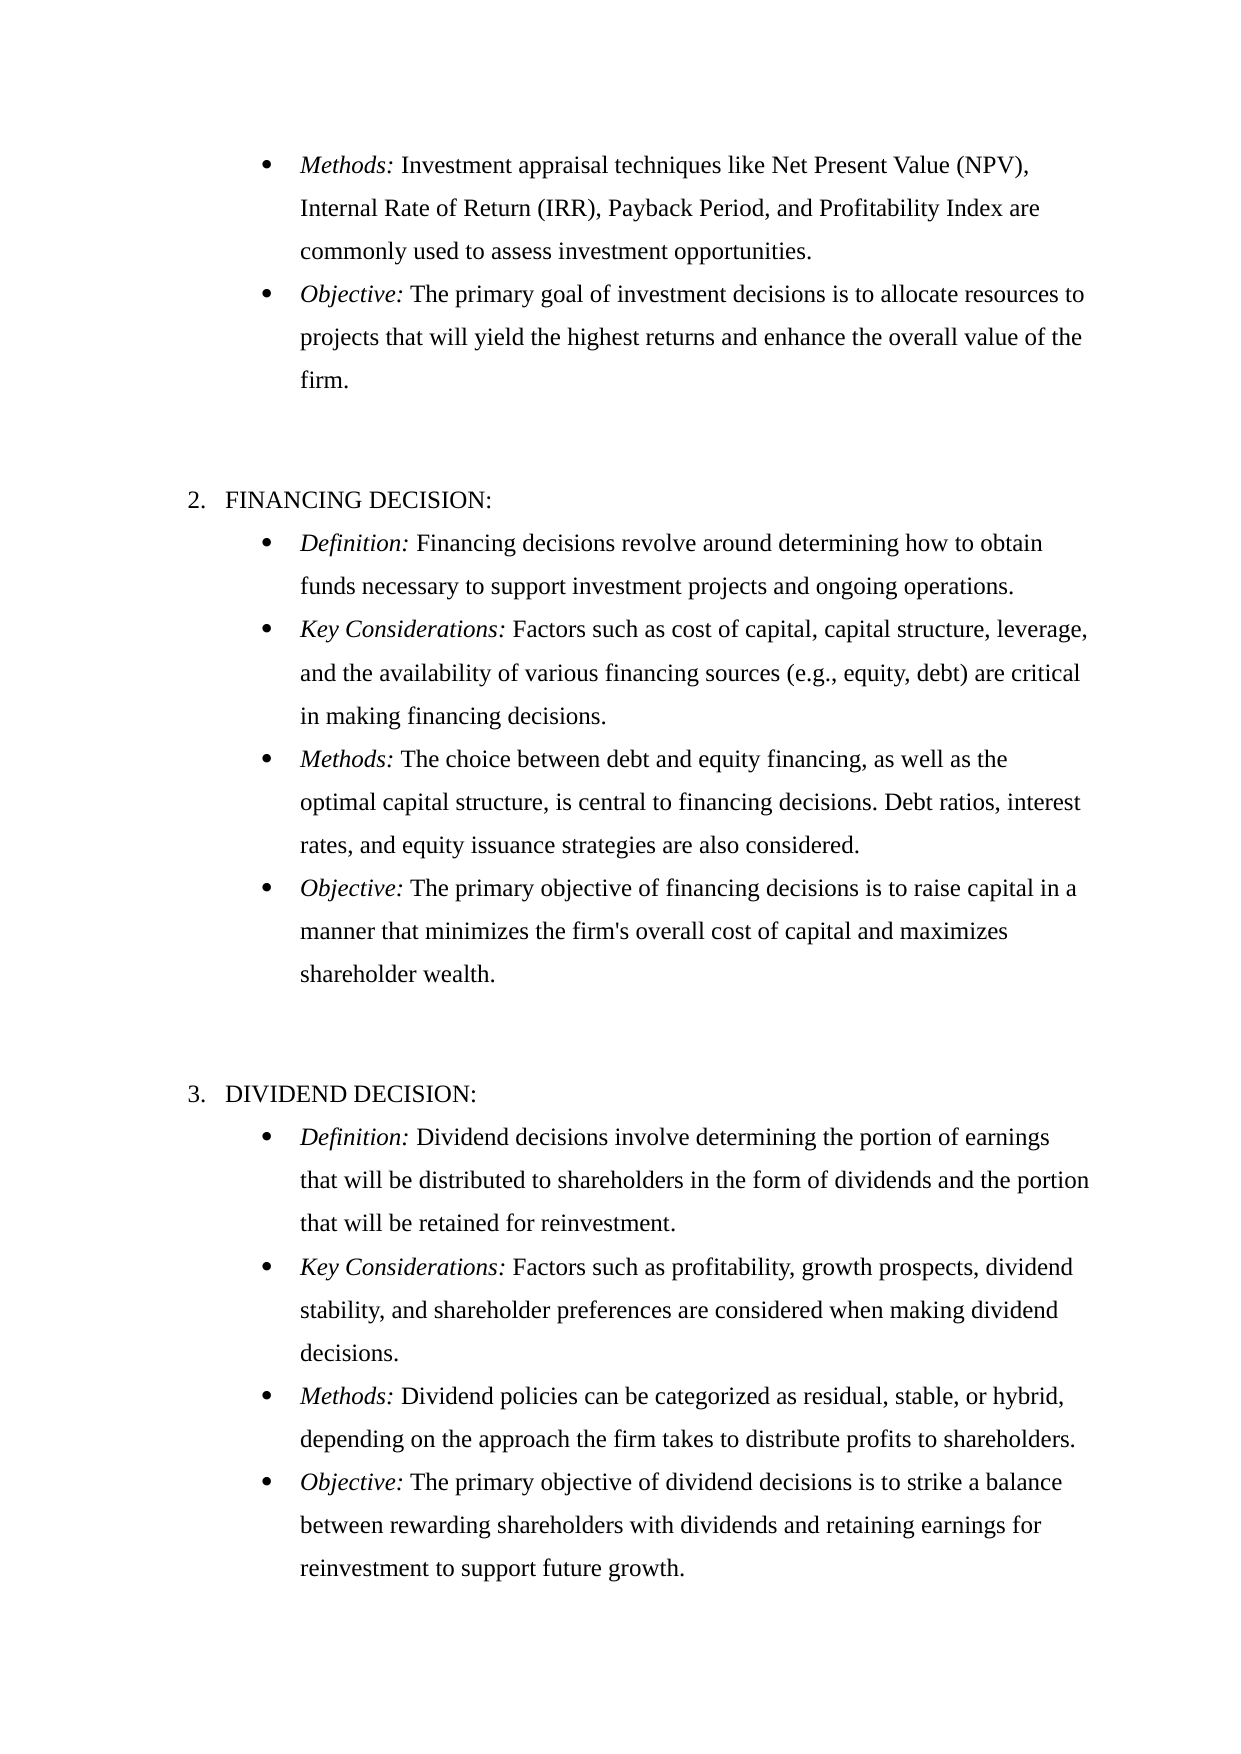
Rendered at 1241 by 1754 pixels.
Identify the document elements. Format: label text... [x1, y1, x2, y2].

list Methods: Investment appraisal techniques like Net Present Value (NPV), Internal Rate of Return (IRR), Payback Period, and Profitability Index are commonly used to assess investment opportunities. [262, 150, 1090, 265]
list DIVIDEND DECISION: [187, 1079, 1090, 1108]
list Definition: Dividend decisions involve determining the portion of earnings that will be distributed to shareholders in the form of dividends and the portion that will be retained for reinvestment. [262, 1122, 1090, 1237]
list Objective: The primary goal of investment decisions is to allocate resources to projects that will yield the highest returns and enhance the overall value of the firm. [262, 279, 1090, 394]
list Key Considerations: Factors such as profitability, growth prospects, dividend stability, and shareholder preferences are considered when making dividend decisions. [262, 1252, 1090, 1367]
list Methods: The choice between debt and equity financing, as well as the optimal capital structure, is central to financing decisions. Debt ratios, interest rates, and equity issuance strategies are also considered. [262, 744, 1090, 859]
list Objective: The primary objective of dividend decisions is to strike a balance between rewarding shareholders with dividends and retaining earnings for reinvestment to support future growth. [262, 1467, 1090, 1582]
list Key Considerations: Factors such as cost of capital, capital structure, leverage, and the availability of various financing sources (e.g., equity, debt) are critical in making financing decisions. [262, 614, 1090, 729]
list FINANCING DECISION: [187, 485, 1090, 514]
list Objective: The primary objective of financing decisions is to raise capital in a manner that minimizes the firm's overall cost of capital and maximizes shareholder wealth. [262, 873, 1090, 988]
list Definition: Financing decisions revolve around determining how to obtain funds necessary to support investment projects and ongoing operations. [262, 528, 1090, 600]
list Methods: Dividend policies can be categorized as residual, stable, or hybrid, depending on the approach the firm takes to distribute profits to shareholders. [262, 1381, 1090, 1453]
